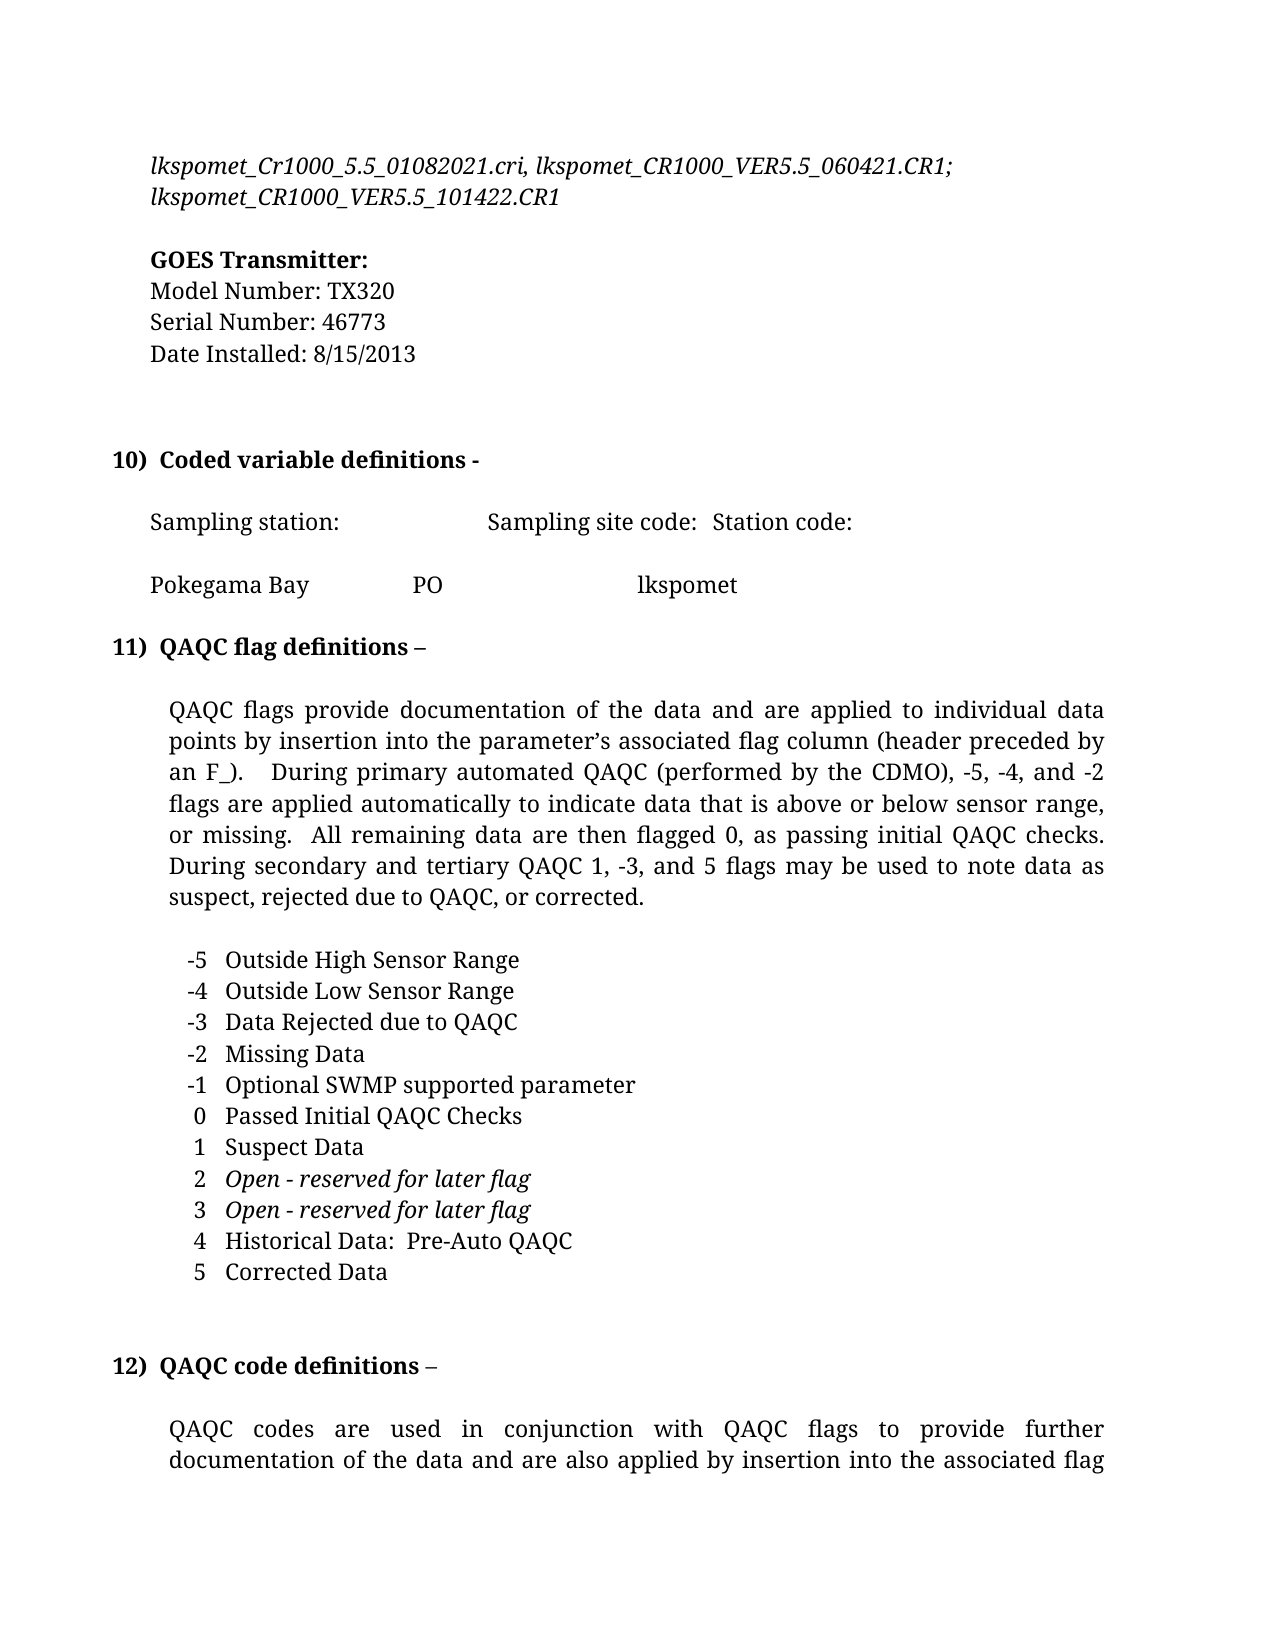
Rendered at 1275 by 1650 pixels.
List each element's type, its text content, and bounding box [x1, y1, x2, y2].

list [150, 150, 1162, 212]
text -3 Data Rejected due to QAQC [187, 1006, 1162, 1037]
text 5 Corrected Data [187, 1256, 1162, 1287]
text 12) QAQC code definitions – [112, 1350, 1162, 1381]
text Date Installed: 8/15/2013 [150, 337, 1162, 369]
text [169, 1412, 1106, 1475]
text GOES Transmitter: [150, 244, 1162, 275]
text 2 Open - reserved for later flag [187, 1162, 1162, 1194]
text Model Number: TX320 [150, 275, 1162, 306]
text 4 Historical Data: Pre-Auto QAQC [187, 1225, 1162, 1256]
text -5 [187, 944, 1162, 975]
text 1 Suspect Data [187, 1131, 1162, 1162]
text -1 Optional SWMP supported parameter [187, 1069, 1162, 1100]
text Serial Number: 46773 [150, 306, 1162, 337]
text QAQC flags provide documentation of the data and are applied to individual data points by insertion into the parameter’s associated flag column (header preceded by an F_). During primary automated QAQC (performed by the CDMO), -5, -4, and -2 flags are applied automatically to indicate data that is above or below sensor range, or missing. All remaining data are then flagged 0, as passing initial QAQC checks. During secondary and tertiary QAQC 1, -3, and 5 flags may be used to note data as suspect, rejected due to QAQC, or corrected. [169, 694, 1106, 912]
text 11) QAQC flag definitions – [112, 631, 1162, 662]
text Sampling station: Sampling site code: Station code: [150, 506, 1162, 537]
text 10) Coded variable definitions - [112, 444, 1162, 475]
text -4 [187, 975, 1162, 1006]
text 0 Passed Initial QAQC Checks [187, 1100, 1162, 1131]
text Pokegama Bay PO lkspomet [150, 569, 1162, 600]
text -2 Missing Data [187, 1037, 1162, 1069]
text 3 Open - reserved for later flag [187, 1194, 1162, 1225]
